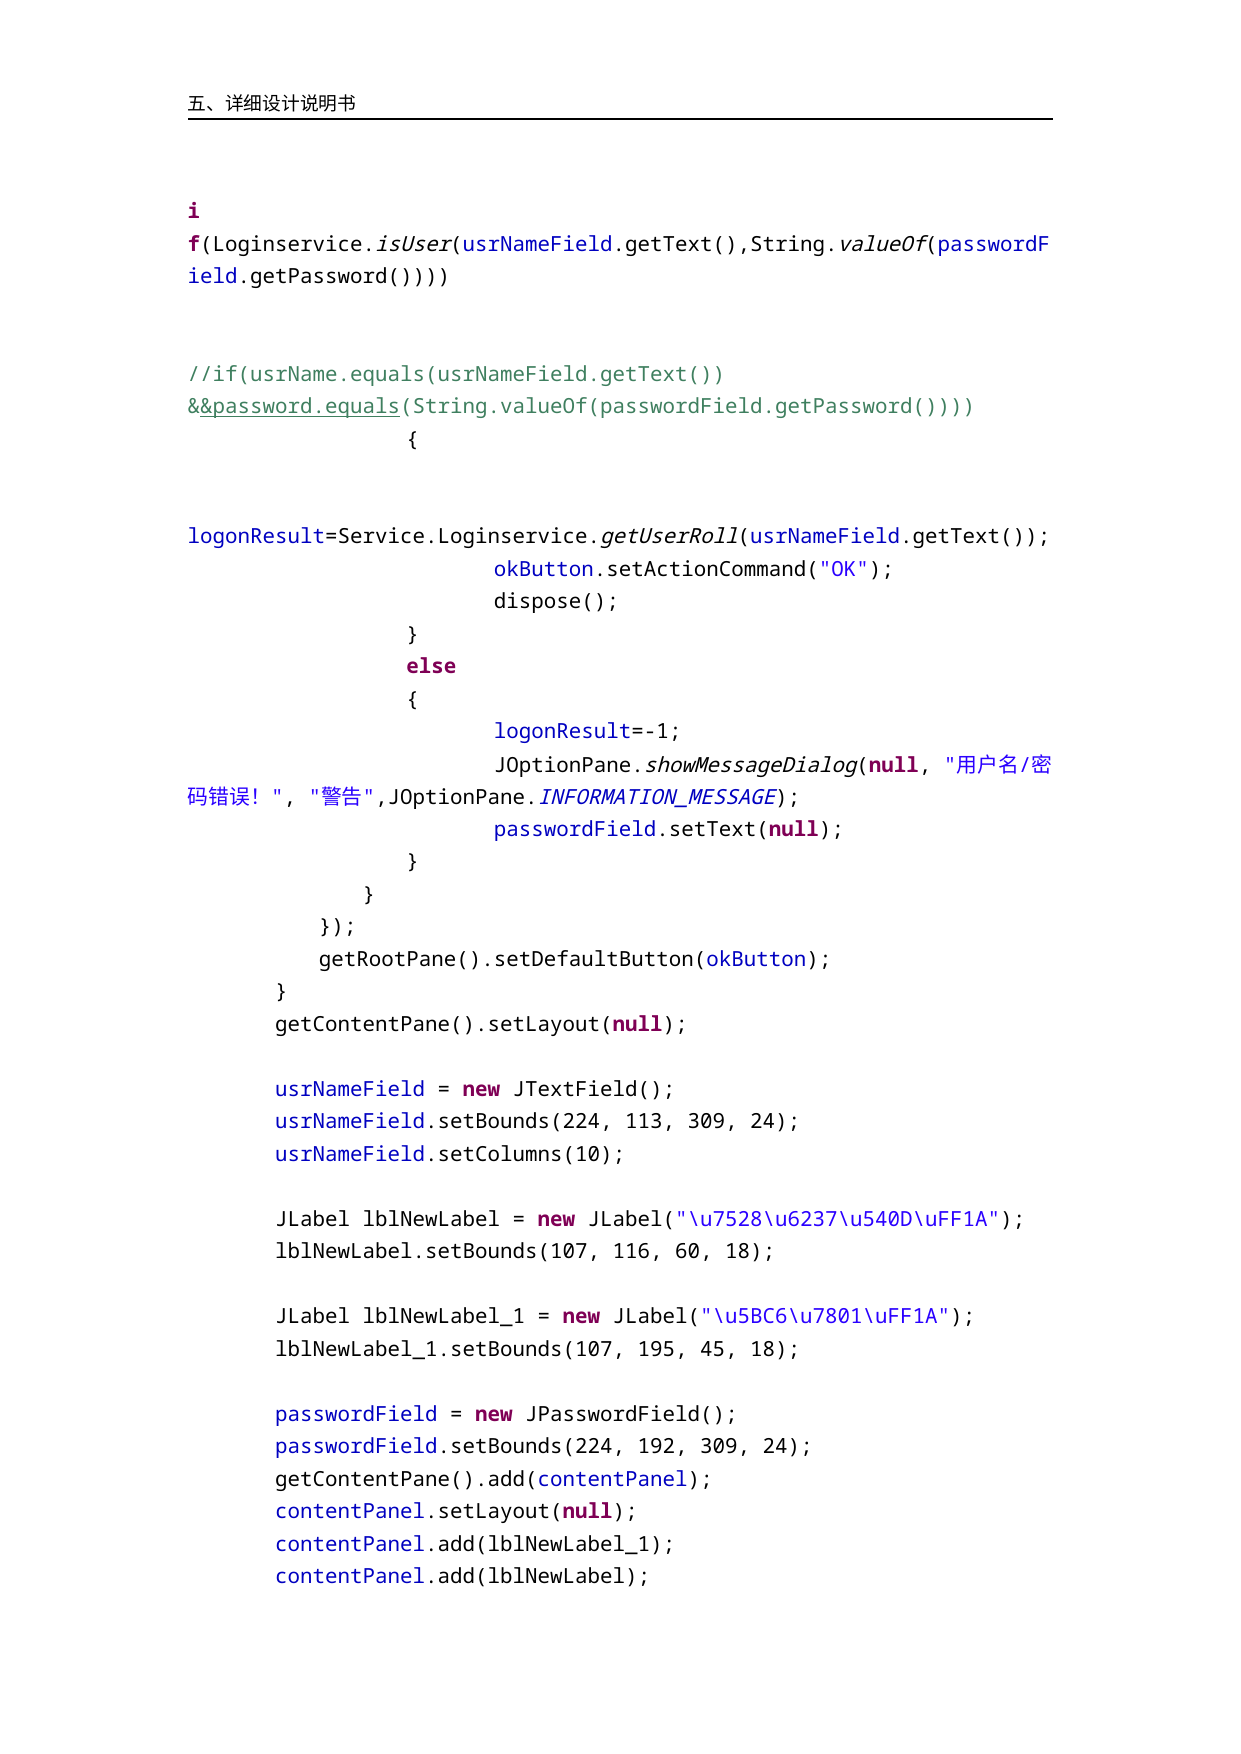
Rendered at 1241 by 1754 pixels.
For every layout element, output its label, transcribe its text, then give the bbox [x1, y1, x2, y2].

text } [187, 617, 1053, 649]
text passwordField = new JPasswordField(); [187, 1397, 1053, 1429]
text contentPanel.add(lblNewLabel_1); [187, 1527, 1053, 1559]
text else [187, 649, 1053, 682]
text } [187, 844, 1053, 877]
text } [187, 974, 1053, 1007]
text usrNameField = new JTextField(); [187, 1072, 1053, 1104]
text logonResult=Service.Loginservice.getUserRoll(usrNameField.getText()); [187, 454, 1053, 552]
text passwordField.setText(null); [187, 812, 1053, 844]
text //if(usrName.equals(usrNameField.getText())&&password.equals(String.valueOf(passwordField.getPassword()))) [187, 292, 1053, 422]
text usrNameField.setBounds(224, 113, 309, 24); [187, 1104, 1053, 1137]
text }); [187, 909, 1053, 942]
text dispose(); [187, 584, 1053, 617]
text JOptionPane.showMessageDialog(null, "用户名/密码错误！", "警告",JOptionPane.INFORMATION_MESSAGE); [187, 747, 1053, 812]
text contentPanel.add(lblNewLabel); [187, 1559, 1053, 1592]
text JLabel lblNewLabel_1 = new JLabel("\u5BC6\u7801\uFF1A"); [187, 1299, 1053, 1332]
text getRootPane().setDefaultButton(okButton); [187, 942, 1053, 974]
text { [187, 682, 1053, 714]
text contentPanel.setLayout(null); [187, 1494, 1053, 1527]
text usrNameField.setColumns(10); [187, 1137, 1053, 1169]
text passwordField.setBounds(224, 192, 309, 24); [187, 1429, 1053, 1462]
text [187, 162, 1053, 292]
text JLabel lblNewLabel = new JLabel("\u7528\u6237\u540D\uFF1A"); [187, 1202, 1053, 1234]
text getContentPane().setLayout(null); [187, 1007, 1053, 1039]
text getContentPane().add(contentPanel); [187, 1462, 1053, 1494]
text okButton.setActionCommand("OK"); [187, 552, 1053, 584]
text } [187, 877, 1053, 909]
text { [187, 422, 1053, 454]
text lblNewLabel_1.setBounds(107, 195, 45, 18); [187, 1332, 1053, 1364]
text logonResult=-1; [187, 714, 1053, 747]
text lblNewLabel.setBounds(107, 116, 60, 18); [187, 1234, 1053, 1267]
